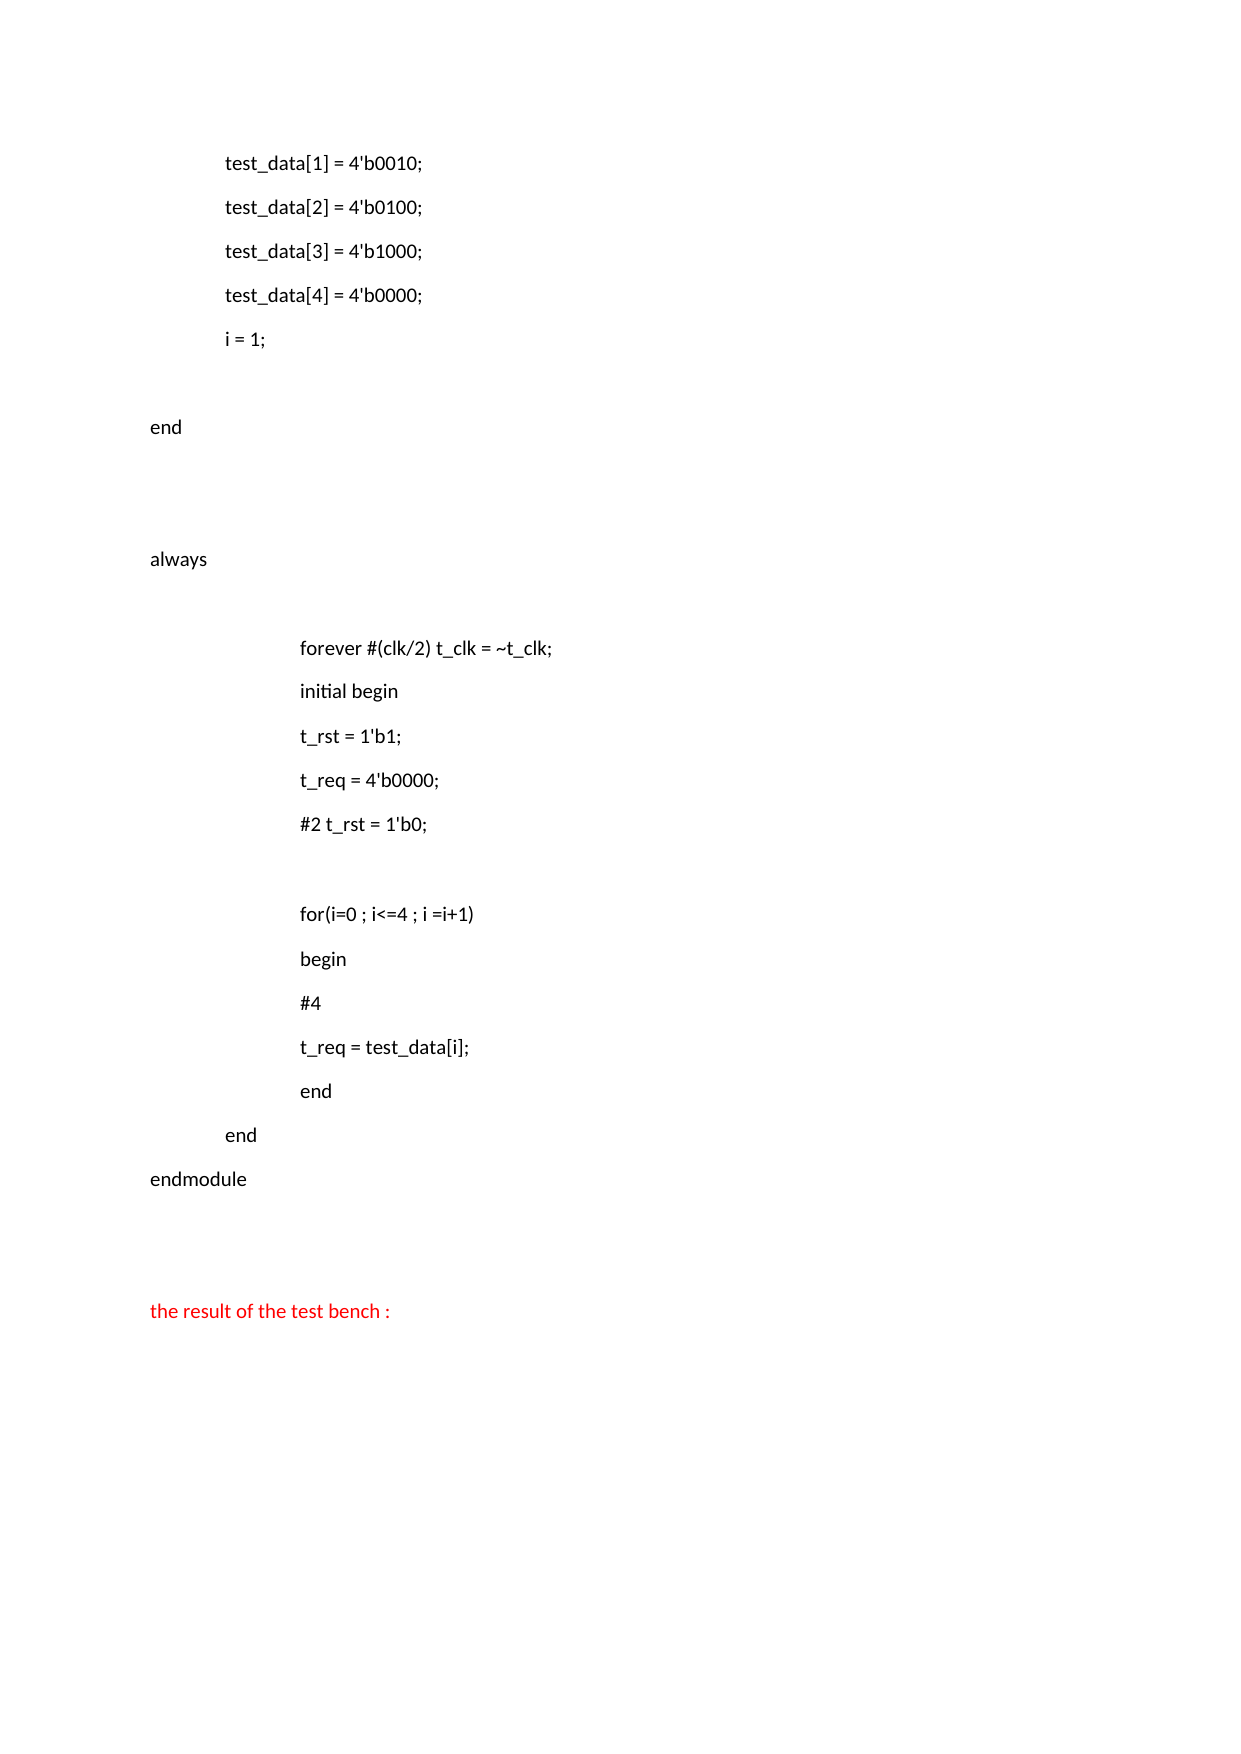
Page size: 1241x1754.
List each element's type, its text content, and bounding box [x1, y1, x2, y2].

text test_data[1] = 4'b0010; [150, 150, 1090, 175]
text test_data[2] = 4'b0100; [150, 194, 1090, 219]
text t_req = 4'b0000; [150, 767, 1090, 792]
text i = 1; [150, 326, 1090, 352]
text for(i=0 ; i<=4 ; i =i+1) [150, 902, 1090, 927]
text begin [150, 946, 1090, 971]
text forever #(clk/2) t_clk = ~t_clk; [150, 635, 1090, 660]
text end [150, 414, 1090, 440]
text t_req = test_data[i]; [150, 1034, 1090, 1059]
text endmodule [150, 1166, 1090, 1191]
text #4 [150, 990, 1090, 1015]
text end [150, 1122, 1090, 1147]
text test_data[4] = 4'b0000; [150, 282, 1090, 308]
text always [150, 547, 1090, 572]
text initial begin [150, 679, 1090, 704]
text t_rst = 1'b1; [150, 723, 1090, 748]
text the result of the test bench : [150, 1298, 1090, 1324]
text end [150, 1078, 1090, 1103]
text test_data[3] = 4'b1000; [150, 238, 1090, 263]
text #2 t_rst = 1'b0; [150, 811, 1090, 836]
